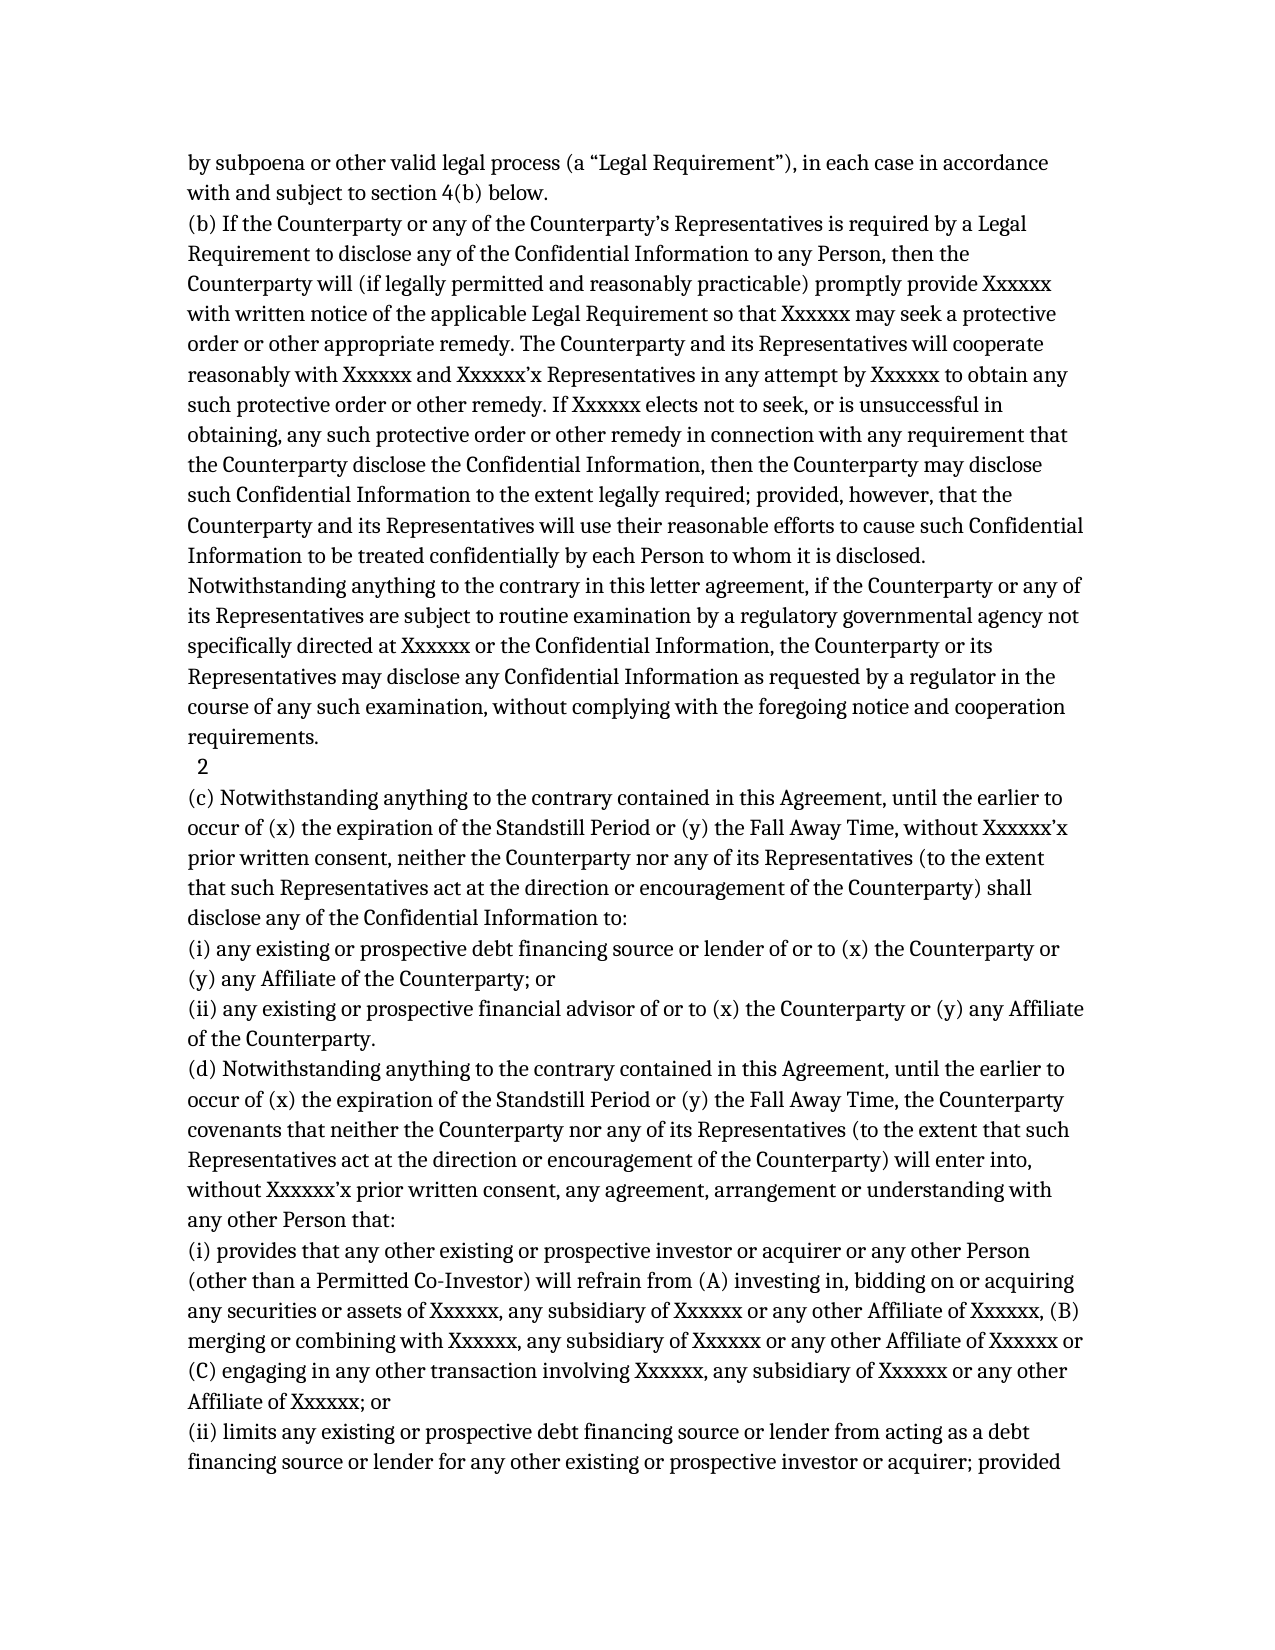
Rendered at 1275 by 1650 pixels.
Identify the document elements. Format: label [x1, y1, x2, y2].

text [187, 150, 1087, 1475]
